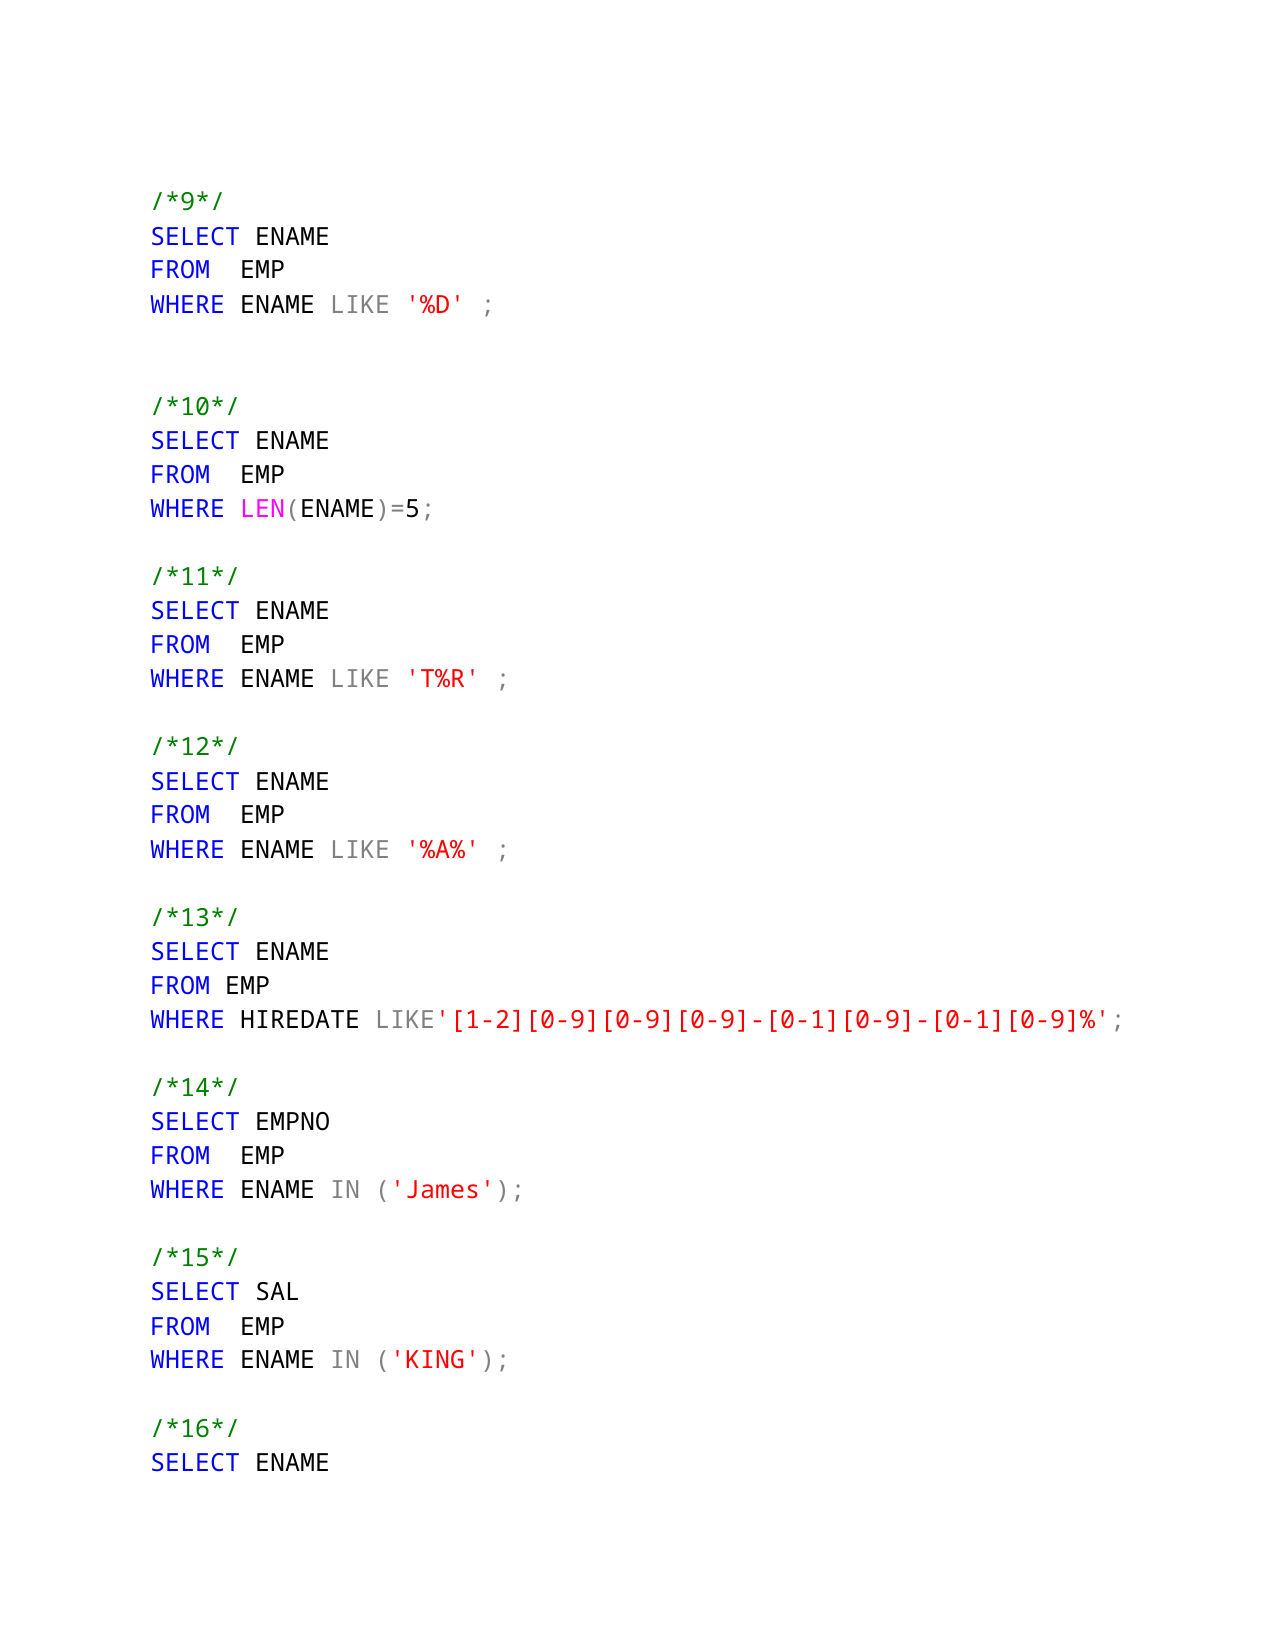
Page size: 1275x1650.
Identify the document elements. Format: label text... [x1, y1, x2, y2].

text SELECT ENAME [150, 763, 1125, 797]
text FROM EMP [150, 457, 1125, 491]
text WHERE ENAME LIKE 'T%R' ; [150, 661, 1125, 695]
text SELECT ENAME [150, 593, 1125, 627]
text /*13*/ [150, 899, 1125, 933]
text FROM EMP [150, 1308, 1125, 1342]
text WHERE LEN(ENAME)=5; [150, 491, 1125, 525]
text WHERE ENAME LIKE '%A%' ; [150, 831, 1125, 865]
text /*16*/ [150, 1410, 1125, 1444]
text FROM EMP [150, 1138, 1125, 1172]
text FROM EMP [150, 967, 1125, 1002]
text /*10*/ [150, 388, 1125, 422]
text /*15*/ [150, 1240, 1125, 1274]
text WHERE ENAME LIKE '%D' ; [150, 286, 1125, 320]
text FROM EMP [150, 627, 1125, 661]
text WHERE HIREDATE LIKE'[1-2][0-9][0-9][0-9]-[0-1][0-9]-[0-1][0-9]%'; [150, 1002, 1125, 1036]
text SELECT ENAME [150, 933, 1125, 967]
text SELECT EMPNO [150, 1104, 1125, 1138]
text FROM EMP [150, 252, 1125, 286]
text /*9*/ [150, 184, 1125, 218]
text WHERE ENAME IN ('KING'); [150, 1342, 1125, 1376]
text SELECT ENAME [150, 1444, 1125, 1478]
text /*11*/ [150, 559, 1125, 593]
text /*12*/ [150, 729, 1125, 763]
text WHERE ENAME IN ('James'); [150, 1172, 1125, 1206]
text SELECT SAL [150, 1274, 1125, 1308]
text SELECT ENAME [150, 422, 1125, 457]
text SELECT ENAME [150, 218, 1125, 252]
text /*14*/ [150, 1070, 1125, 1104]
text FROM EMP [150, 797, 1125, 831]
